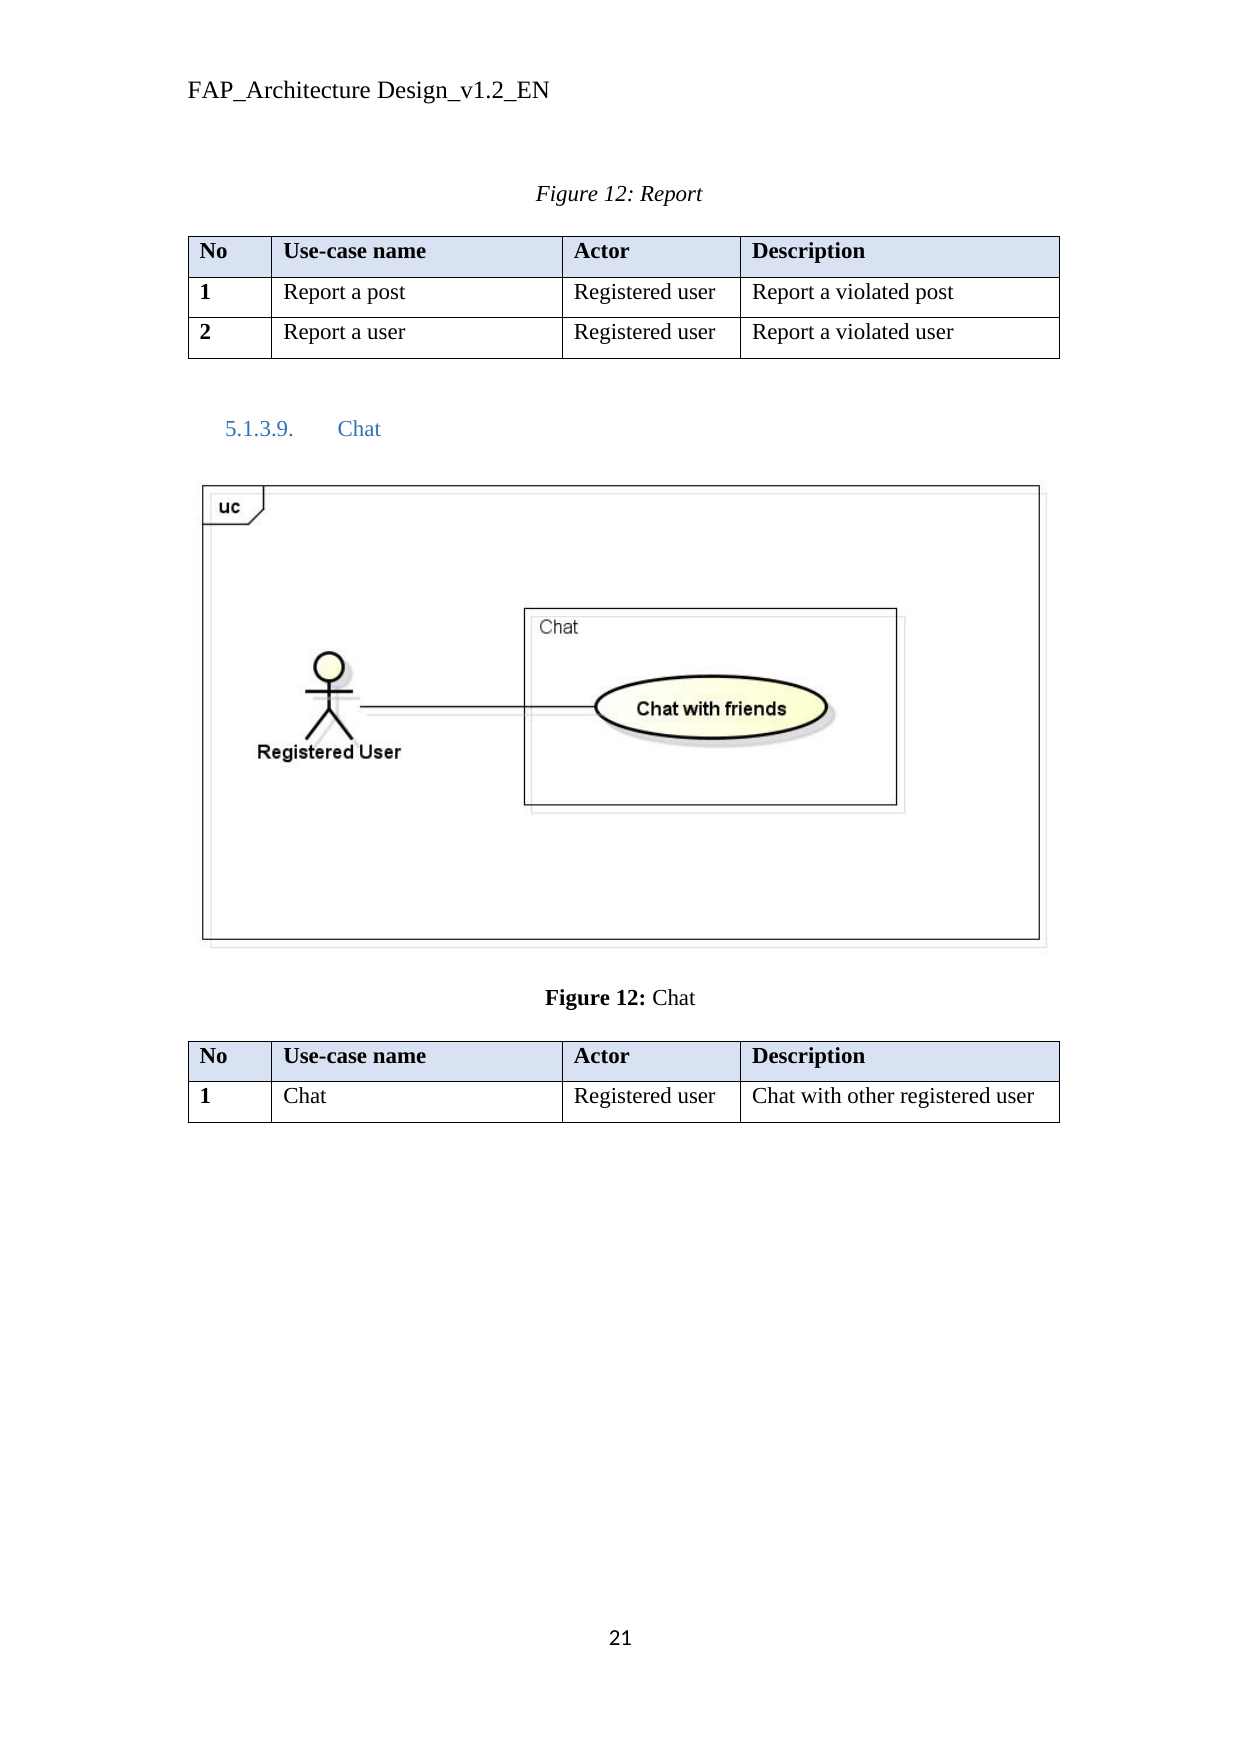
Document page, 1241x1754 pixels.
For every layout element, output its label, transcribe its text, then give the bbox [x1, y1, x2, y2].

table_cell Report a violated post [741, 278, 1059, 317]
text Figure 12: Report [187, 180, 1053, 206]
table_cell 1 [189, 1082, 271, 1122]
table_cell 2 [189, 318, 271, 358]
table_cell Chat [272, 1082, 562, 1122]
table_header Actor [563, 237, 740, 277]
text Figure 12: Chat [187, 984, 1053, 1011]
table_cell Chat with other registered user [741, 1082, 1059, 1122]
picture [187, 471, 1054, 954]
table_cell Report a user [272, 318, 562, 358]
table_header Use-case name [272, 1042, 562, 1081]
table_header No [189, 237, 271, 277]
table_cell Registered user [563, 278, 740, 317]
table_cell Registered user [563, 318, 740, 358]
table_header Actor [563, 1042, 740, 1081]
table_cell Report a post [272, 278, 562, 317]
table_cell 1 [189, 278, 271, 317]
table_header No [189, 1042, 271, 1081]
list Chat [187, 415, 1053, 441]
table_header Description [741, 1042, 1059, 1081]
table_header Use-case name [272, 237, 562, 277]
table_header Description [741, 237, 1059, 277]
table_cell Registered user [563, 1082, 740, 1122]
table_cell Report a violated user [741, 318, 1059, 358]
